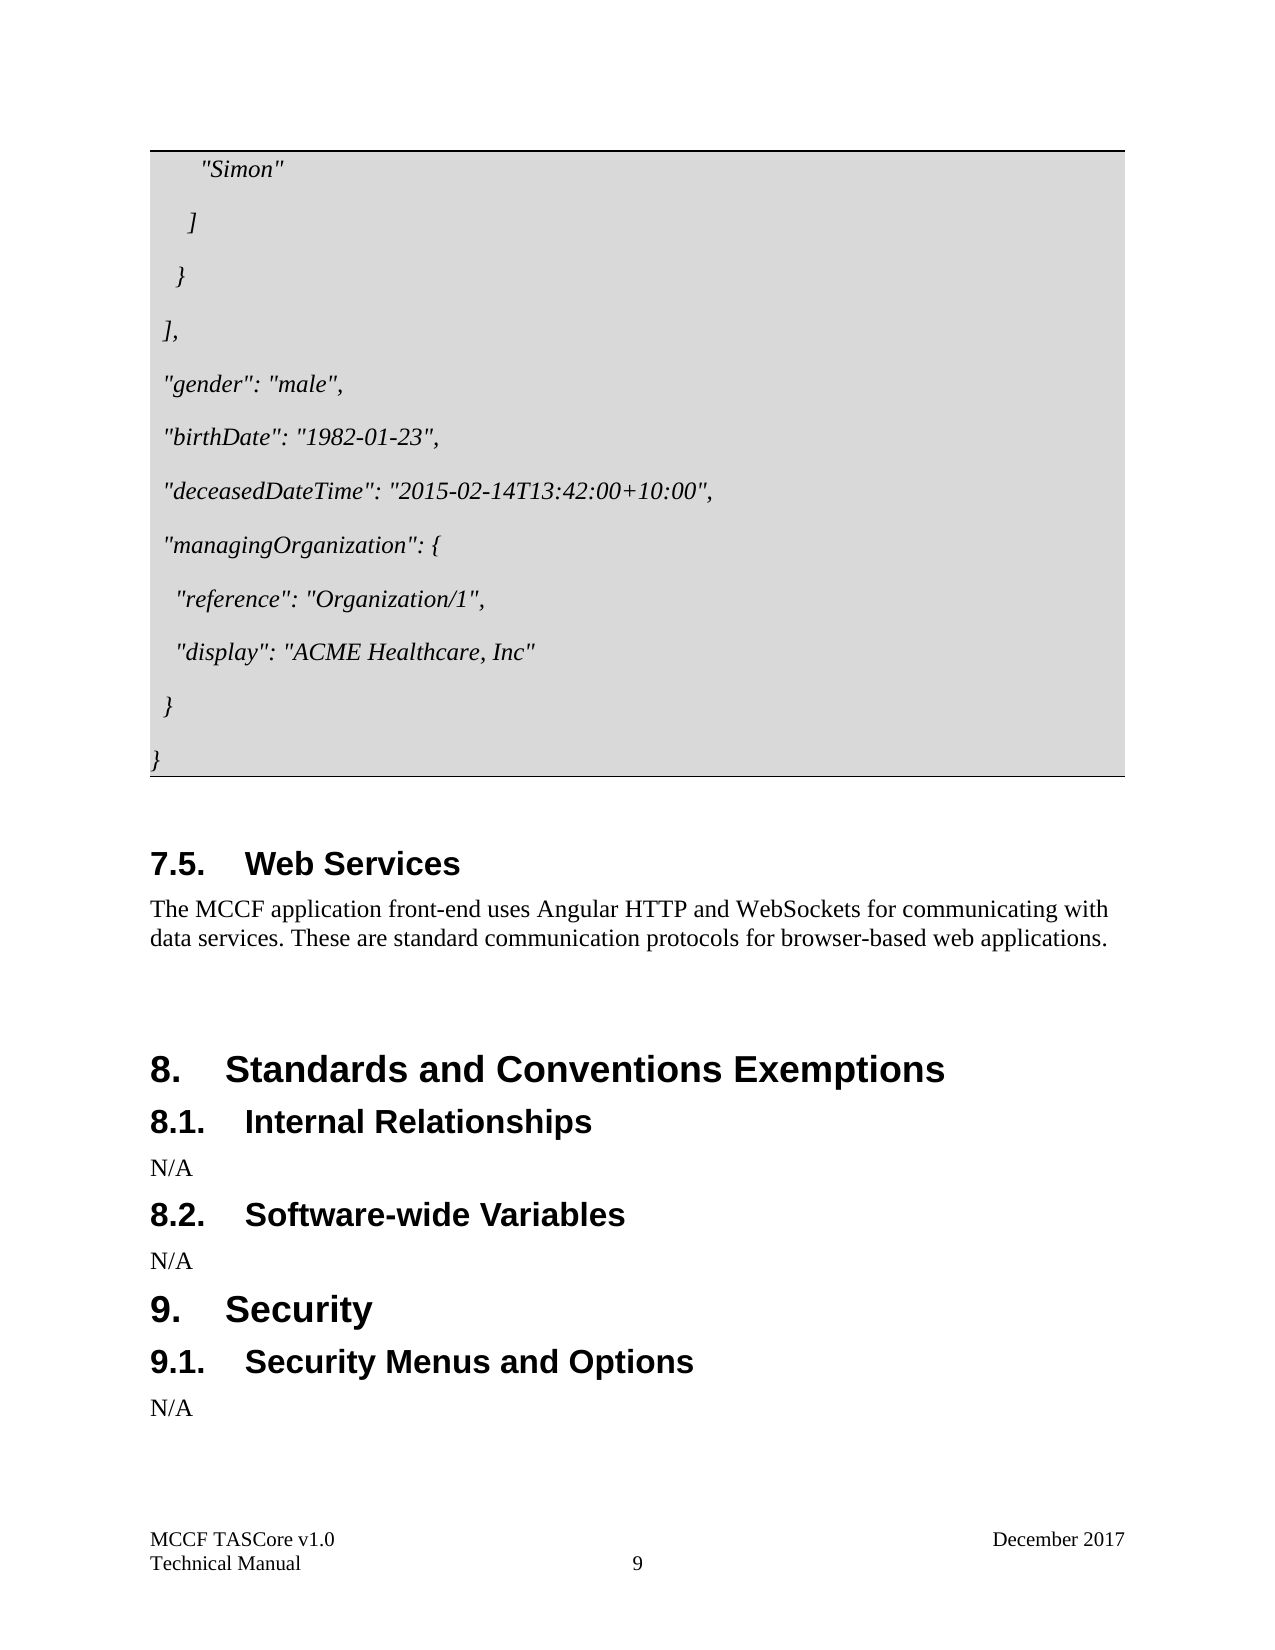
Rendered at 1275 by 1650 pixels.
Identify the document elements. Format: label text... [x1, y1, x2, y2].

subtitle Internal Relationships [150, 1103, 1125, 1141]
subtitle Software-wide Variables [150, 1195, 1125, 1233]
text "gender": "male", [150, 365, 1125, 397]
subtitle Security [150, 1287, 1125, 1330]
subtitle Security Menus and Options [150, 1343, 1125, 1381]
text } [150, 687, 1125, 720]
subtitle Web Services [150, 843, 1125, 882]
text "deceasedDateTime": "2015-02-14T13:42:00+10:00", [150, 472, 1125, 505]
text The MCCF application front-end uses Angular HTTP and WebSockets for communicating with data services. These are standard communication protocols for browser-based web applications. [150, 894, 1125, 952]
text N/A [150, 1246, 1125, 1274]
text ] [150, 204, 1125, 236]
text ], [150, 311, 1125, 344]
text "birthDate": "1982-01-23", [150, 419, 1125, 451]
text } [150, 257, 1125, 290]
text "Simon" [150, 152, 1125, 182]
text "reference": "Organization/1", [150, 580, 1125, 612]
text "managingOrganization": { [150, 526, 1125, 559]
text N/A [150, 1393, 1125, 1422]
text } [150, 741, 1125, 776]
subtitle Standards and Conventions Exemptions [150, 1047, 1125, 1090]
text "display": "ACME Healthcare, Inc" [150, 634, 1125, 666]
text N/A [150, 1153, 1125, 1182]
